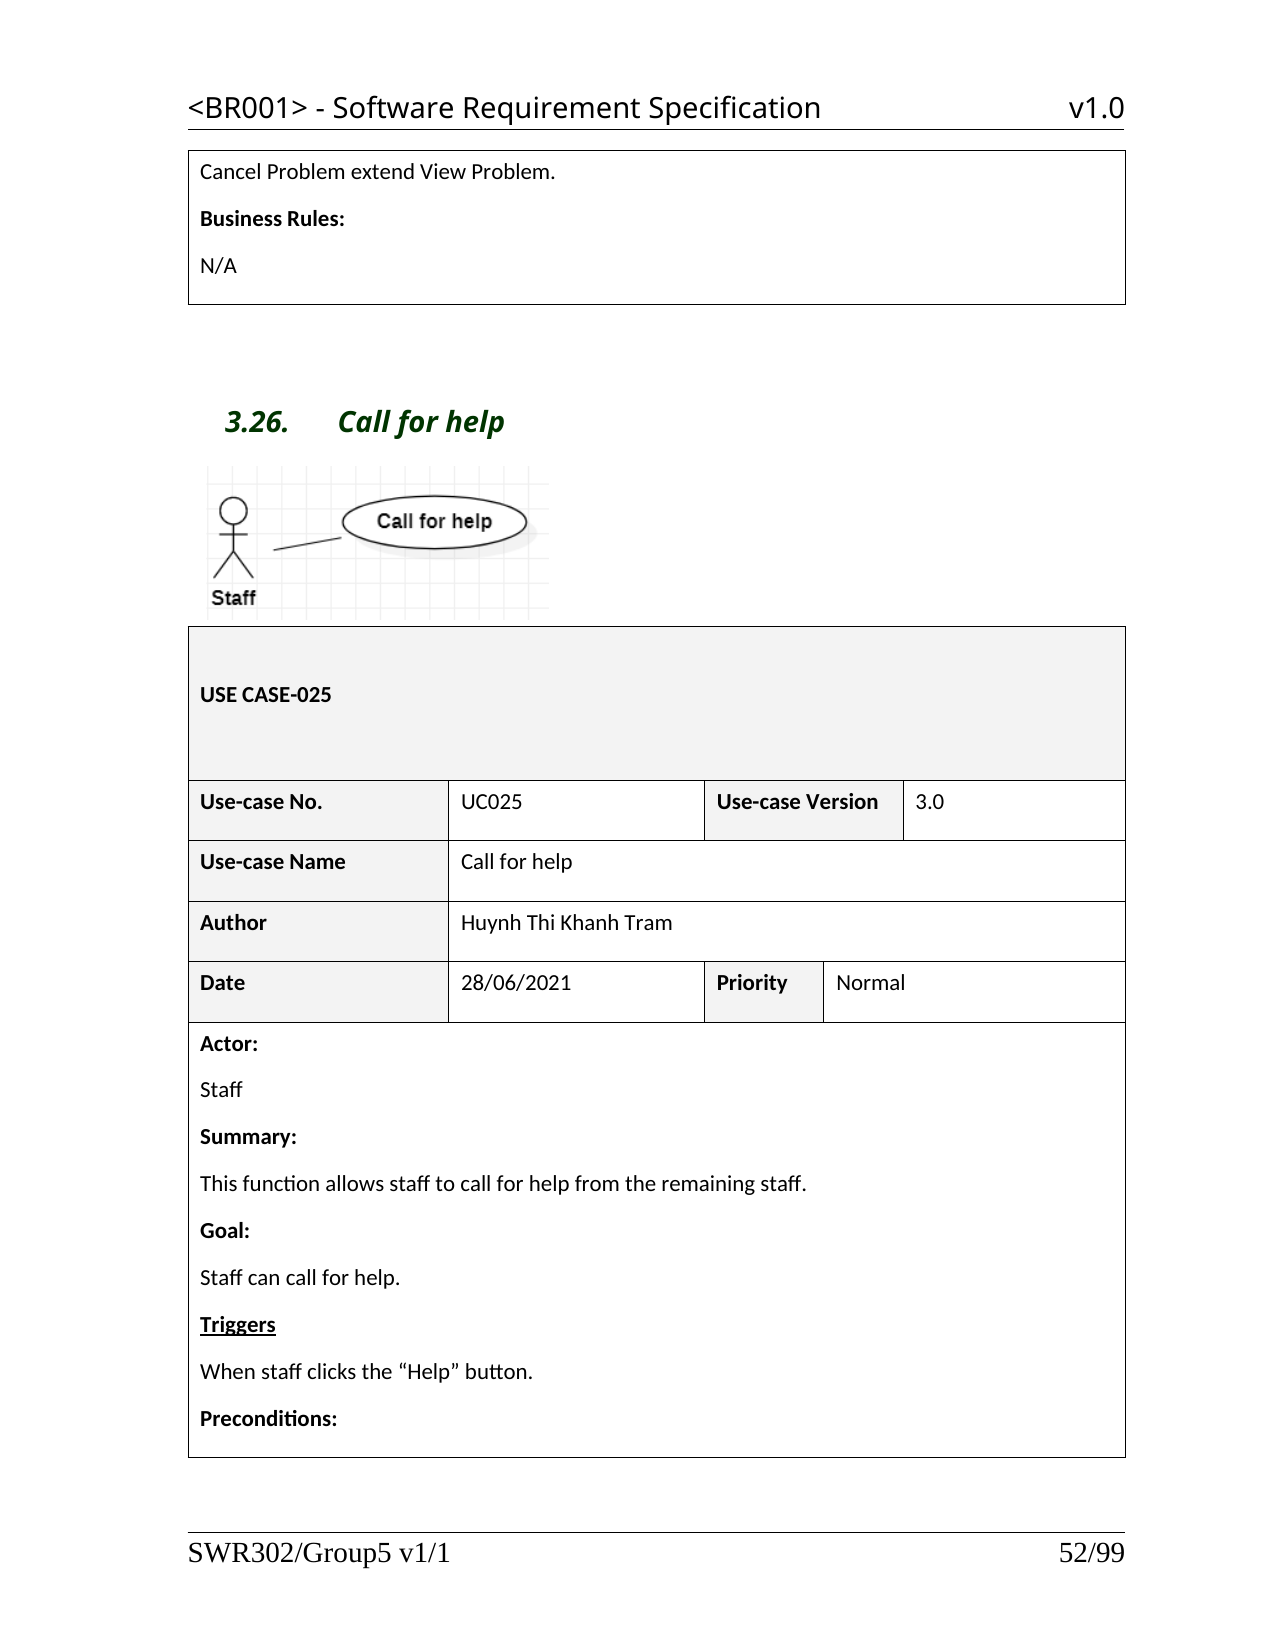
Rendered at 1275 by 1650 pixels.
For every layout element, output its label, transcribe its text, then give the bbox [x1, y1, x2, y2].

table_header USE CASE-025 [189, 627, 1125, 780]
table_cell Use-case No. [189, 781, 448, 840]
table_cell UC025 [449, 781, 704, 840]
picture [206, 466, 549, 620]
table_cell Use-case Version [705, 781, 903, 840]
table_cell Normal [824, 962, 1125, 1022]
table_cell 28/06/2021 [449, 962, 704, 1022]
table_cell Author [189, 902, 448, 961]
table_cell Call for help [449, 841, 1125, 901]
table_cell Date [189, 962, 448, 1022]
table_cell Huynh Thi Khanh Tram [449, 902, 1125, 961]
subtitle Call for help [225, 401, 1125, 441]
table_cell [189, 151, 1125, 304]
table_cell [189, 1023, 1125, 1457]
table_cell 3.0 [904, 781, 1125, 840]
table_cell Use-case Name [189, 841, 448, 901]
table_cell Priority [705, 962, 823, 1022]
